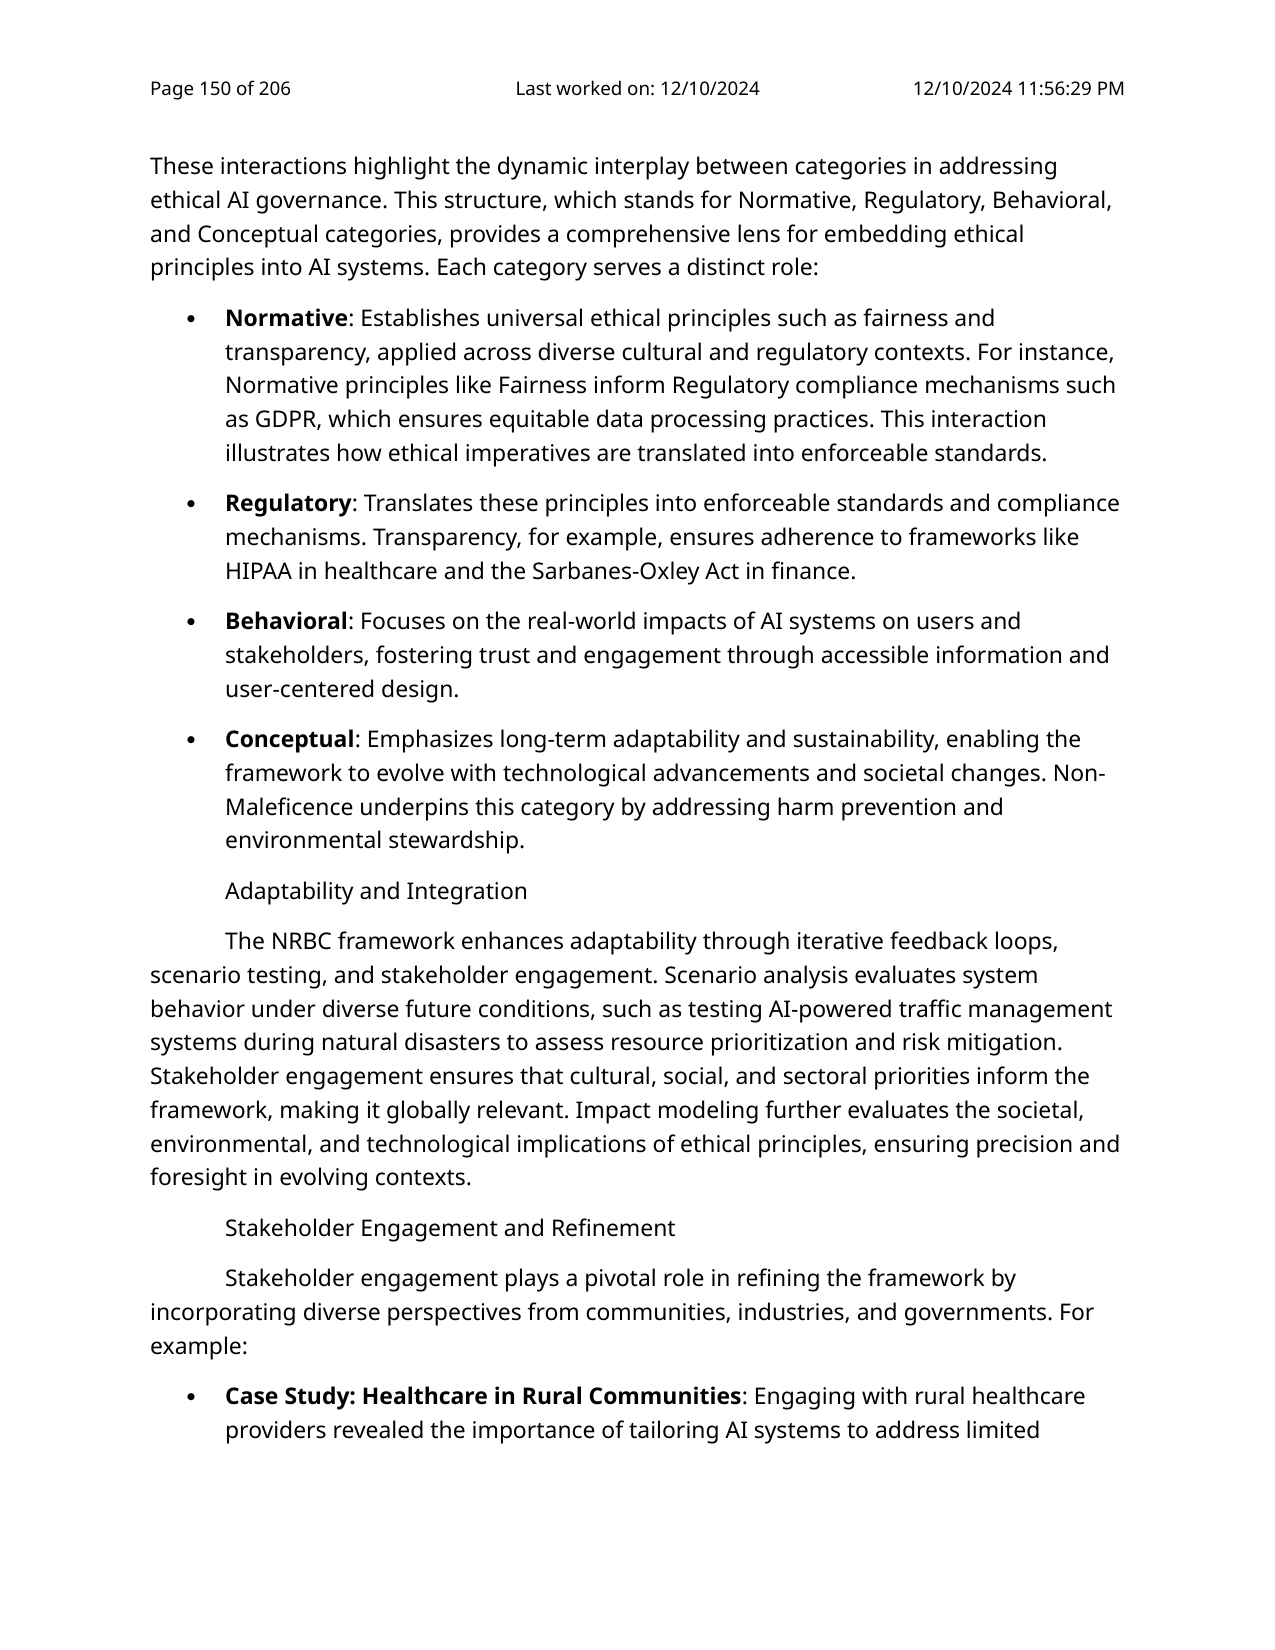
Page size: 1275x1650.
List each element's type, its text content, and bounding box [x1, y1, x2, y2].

text The NRBC framework enhances adaptability through iterative feedback loops, scenario testing, and stakeholder engagement. Scenario analysis evaluates system behavior under diverse future conditions, such as testing AI-powered traffic management systems during natural disasters to assess resource prioritization and risk mitigation. Stakeholder engagement ensures that cultural, social, and sectoral priorities inform the framework, making it globally relevant. Impact modeling further evaluates the societal, environmental, and technological implications of ethical principles, ensuring precision and foresight in evolving contexts. [150, 925, 1125, 1192]
text Stakeholder Engagement and Refinement [150, 1212, 1125, 1243]
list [187, 1380, 1125, 1445]
text Adaptability and Integration [150, 874, 1125, 906]
list Behavioral: Focuses on the real-world impacts of AI systems on users and stakeholders, fostering trust and engagement through accessible information and user-centered design. [187, 605, 1125, 704]
text Stakeholder engagement plays a pivotal role in refining the framework by incorporating diverse perspectives from communities, industries, and governments. For example: [150, 1262, 1125, 1361]
list Conceptual: Emphasizes long-term adaptability and sustainability, enabling the framework to evolve with technological advancements and societal changes. Non-Maleficence underpins this category by addressing harm prevention and environmental stewardship. [187, 723, 1125, 855]
list Regulatory: Translates these principles into enforceable standards and compliance mechanisms. Transparency, for example, ensures adherence to frameworks like HIPAA in healthcare and the Sarbanes-Oxley Act in finance. [187, 487, 1125, 586]
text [150, 150, 1125, 282]
list Normative: Establishes universal ethical principles such as fairness and transparency, applied across diverse cultural and regulatory contexts. For instance, Normative principles like Fairness inform Regulatory compliance mechanisms such as GDPR, which ensures equitable data processing practices. This interaction illustrates how ethical imperatives are translated into enforceable standards. [187, 302, 1125, 468]
